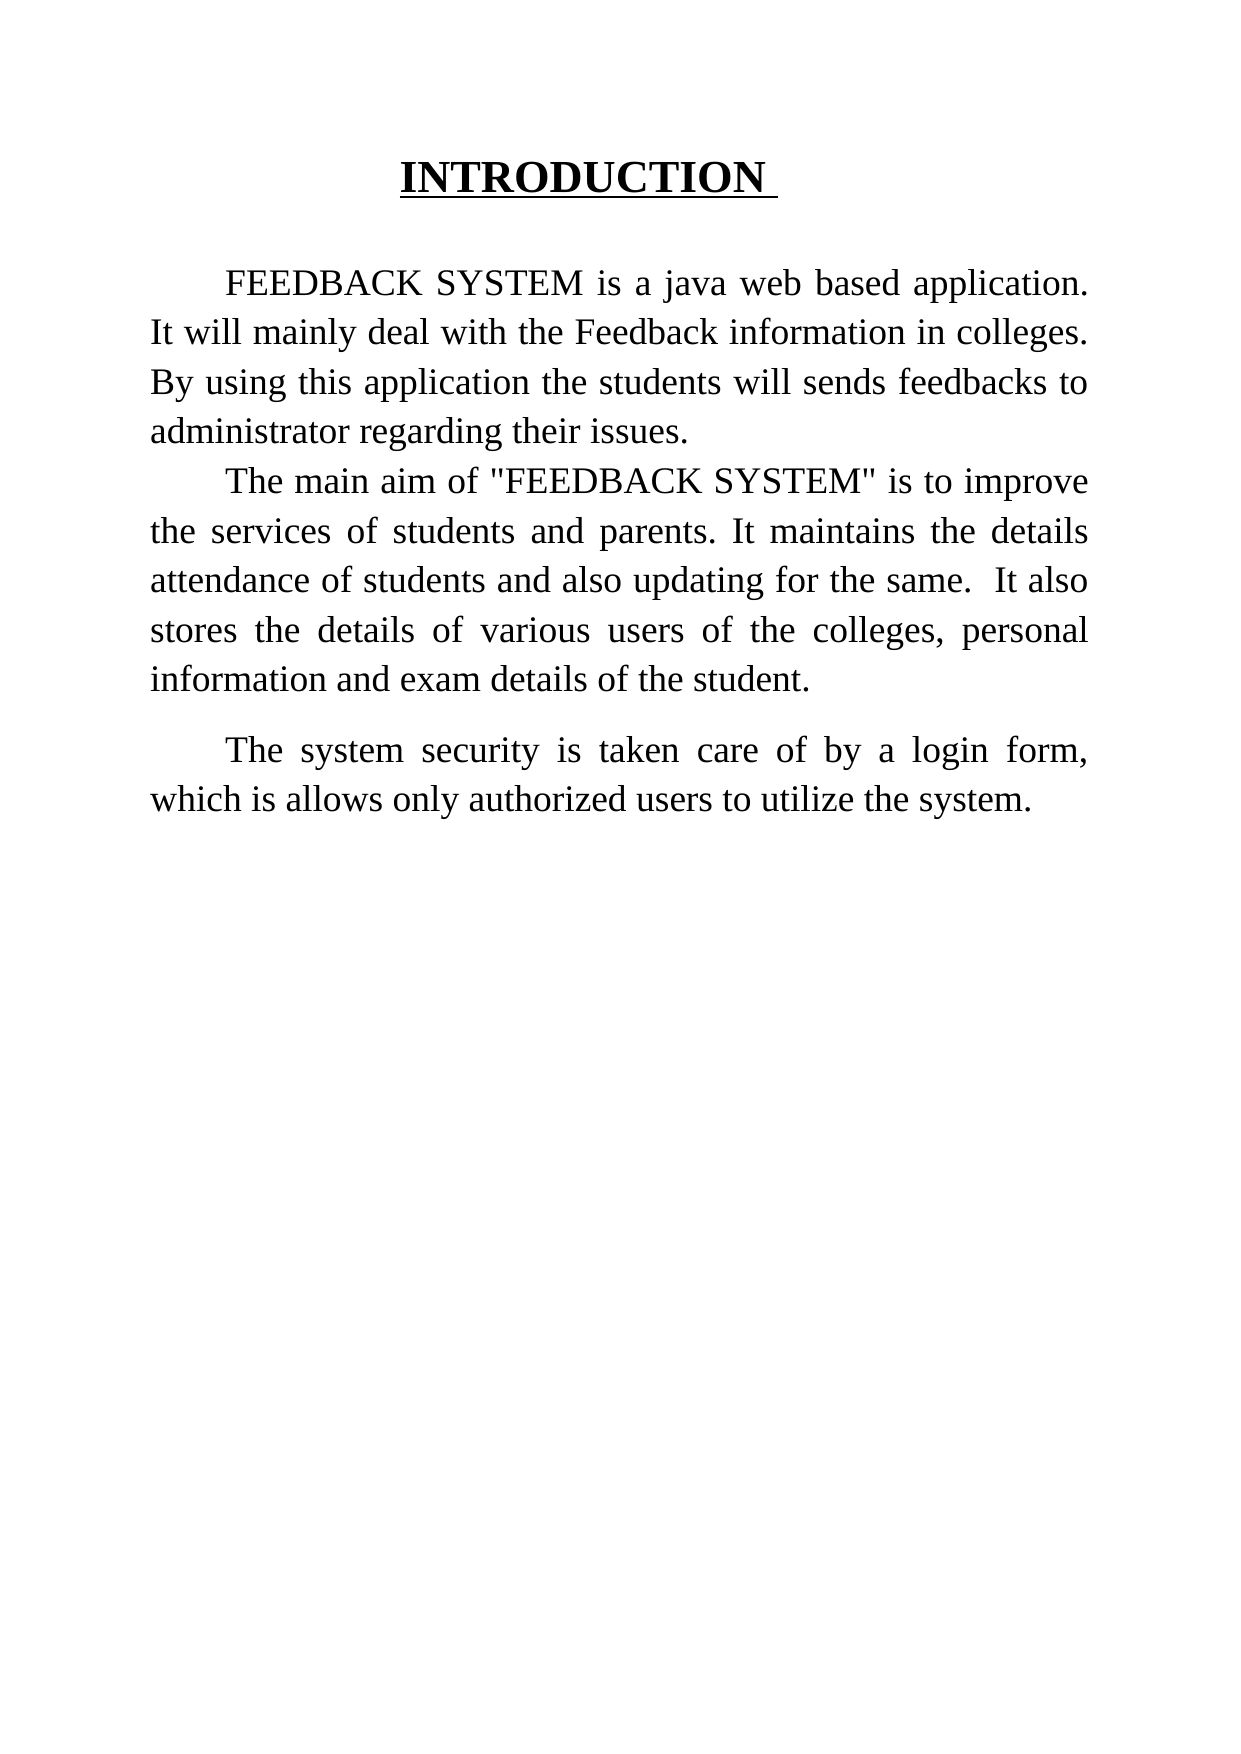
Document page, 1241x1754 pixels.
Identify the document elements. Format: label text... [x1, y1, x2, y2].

text INTRODUCTION [150, 150, 1015, 203]
text FEEDBACK SYSTEM is a java web based application. It will mainly deal with the Feedback information in colleges. By using this application the students will sends feedbacks to administrator regarding their issues. [150, 260, 1090, 452]
text The system security is taken care of by a login form, which is allows only authorized users to utilize the system. [150, 727, 1090, 820]
list The main aim of "FEEDBACK SYSTEM" is to improve the services of students and parents. It maintains the details attendance of students and also updating for the same. It also stores the details of various users of the colleges, personal information and exam details of the student. [150, 458, 1090, 700]
